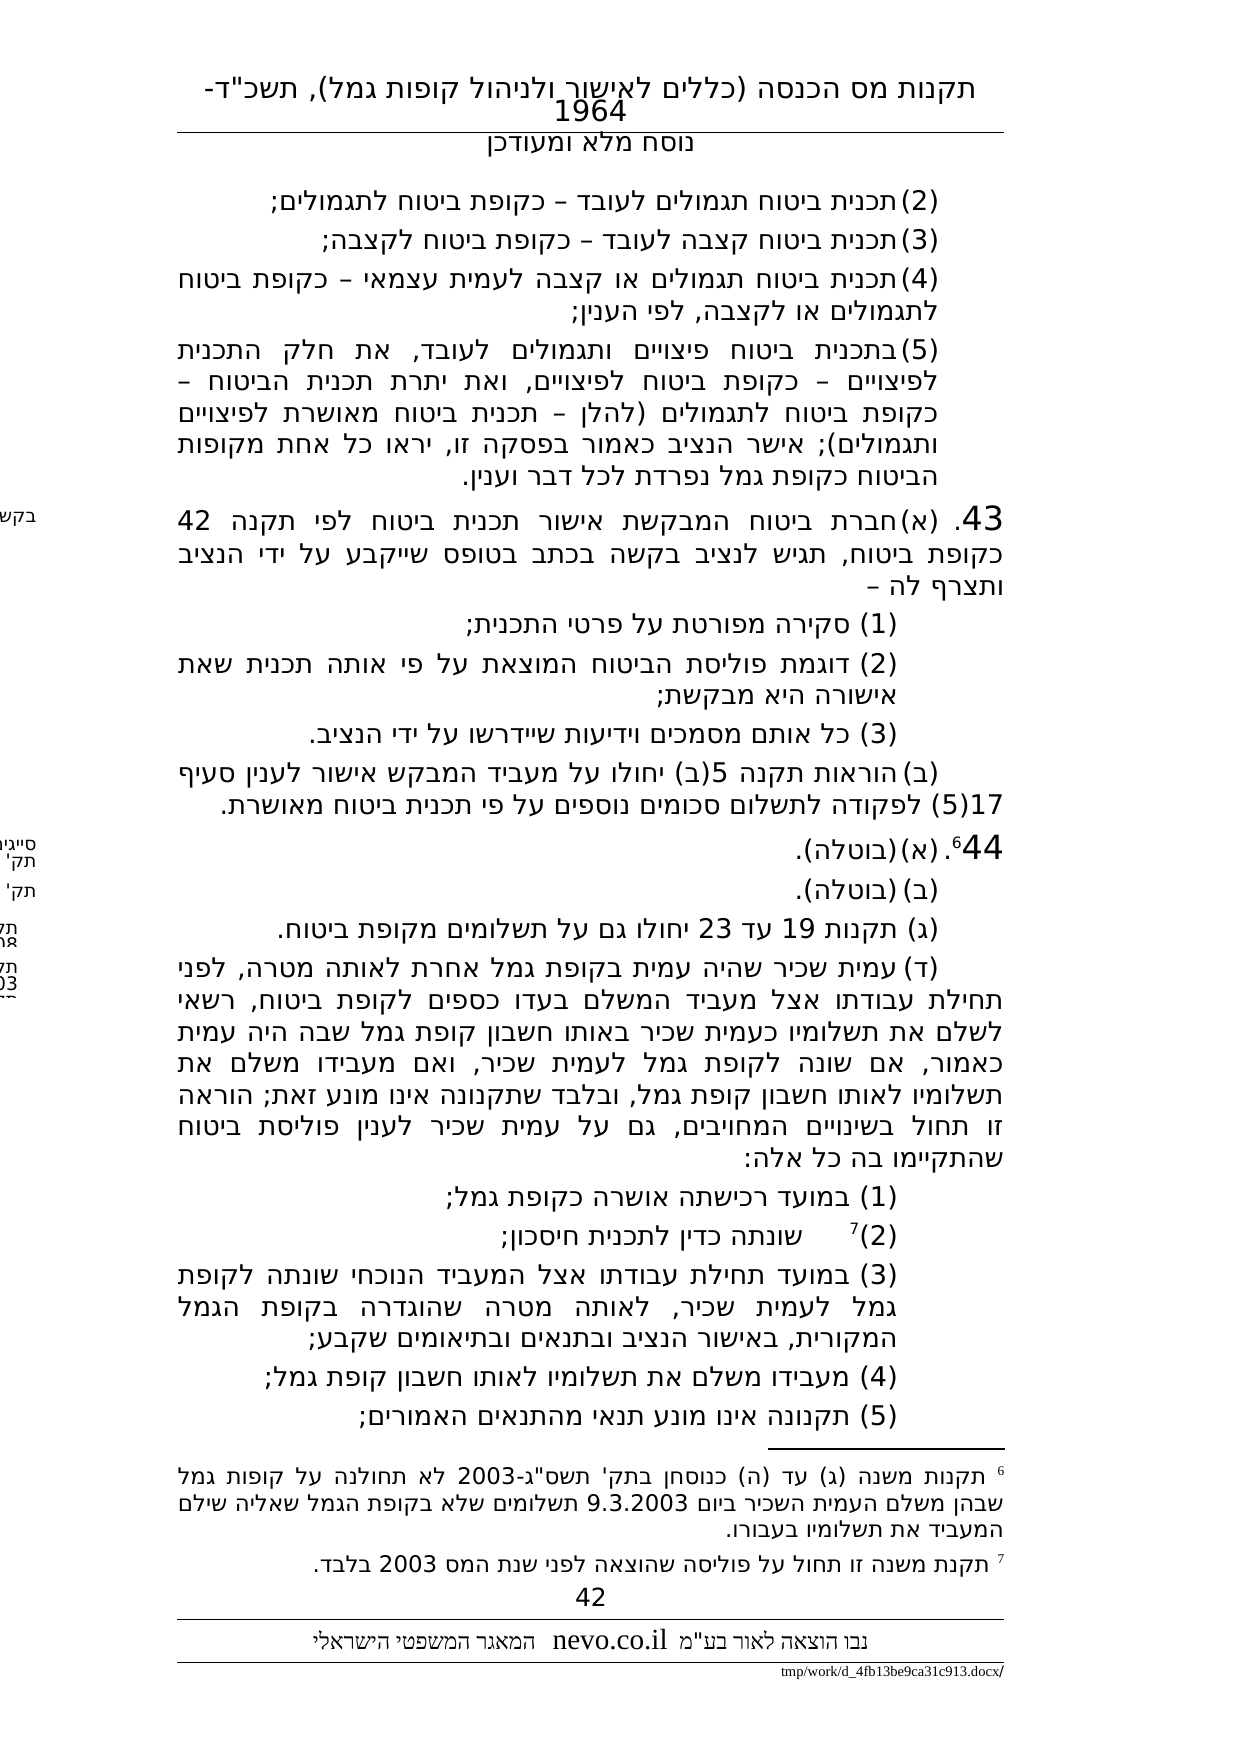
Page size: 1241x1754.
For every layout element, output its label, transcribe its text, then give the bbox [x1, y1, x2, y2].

text 44. (א) (בוטלה). [177, 828, 1004, 867]
text (2) שונתה כדין לתכנית חיסכון; [177, 1220, 898, 1252]
text 43. (א) חברת ביטוח המבקשת אישור תכנית ביטוח לפי תקנה 42 כקופת ביטוח, תגיש לנציב בקשה בכתב בטופס שייקבע על ידי הנציב ותצרף לה – [177, 499, 1004, 601]
text (3) במועד תחילת עבודתו אצל המעביד הנוכחי שונתה לקופת גמל לעמית שכיר, לאותה מטרה שהוגדרה בקופת הגמל המקורית, באישור הנציב ובתנאים ובתיאומים שקבע; [177, 1259, 898, 1354]
text (ב) הוראות תקנה 5(ב) יחולו על מעביד המבקש אישור לענין סעיף 17(5) לפקודה לתשלום סכומים נוספים על פי תכנית ביטוח מאושרת. [177, 758, 1004, 821]
text (4) מעבידו משלם את תשלומיו לאותו חשבון קופת גמל; [177, 1361, 898, 1393]
text (2) תכנית ביטוח תגמולים לעובד – כקופת ביטוח לתגמולים; [177, 185, 939, 217]
text (5) בתכנית ביטוח פיצויים ותגמולים לעובד, את חלק התכנית לפיצויים – כקופת ביטוח לפיצויים, ואת יתרת תכנית הביטוח – כקופת ביטוח לתגמולים (להלן – תכנית ביטוח מאושרת לפיצויים ותגמולים); אישר הנציב כאמור בפסקה זו, יראו כל אחת מקופות הביטוח כקופת גמל נפרדת לכל דבר וענין. [177, 334, 939, 492]
text (5) תקנונה אינו מונע תנאי מהתנאים האמורים; [177, 1401, 898, 1432]
text (1) סקירה מפורטת על פרטי התכנית; [177, 609, 898, 640]
text (ב) (בוטלה). [177, 874, 1004, 906]
text (4) תכנית ביטוח תגמולים או קצבה לעמית עצמאי – כקופת ביטוח לתגמולים או לקצבה, לפי הענין; [177, 263, 939, 327]
text (ד) עמית שכיר שהיה עמית בקופת גמל אחרת לאותה מטרה, לפני תחילת עבודתו אצל מעביד המשלם בעדו כספים לקופת ביטוח, רשאי לשלם את תשלומיו כעמית שכיר באותו חשבון קופת גמל שבה היה עמית כאמור, אם שונה לקופת גמל לעמית שכיר, ואם מעבידו משלם את תשלומיו לאותו חשבון קופת גמל, ובלבד שתקנונה אינו מונע זאת; הוראה זו תחול בשינויים המחויבים, גם על עמית שכיר לענין פוליסת ביטוח שהתקיימו בה כל אלה: [177, 953, 1004, 1174]
text (3) כל אותם מסמכים וידיעות שיידרשו על ידי הנציב. [177, 718, 898, 750]
text (ג) תקנות 19 עד 23 יחולו גם על תשלומים מקופת ביטוח. [177, 914, 1004, 945]
text (1) במועד רכישתה אושרה כקופת גמל; [177, 1181, 898, 1213]
text (3) תכנית ביטוח קצבה לעובד – כקופת ביטוח לקצבה; [177, 224, 939, 256]
text (2) דוגמת פוליסת הביטוח המוצאת על פי אותה תכנית שאת אישורה היא מבקשת; [177, 648, 898, 711]
